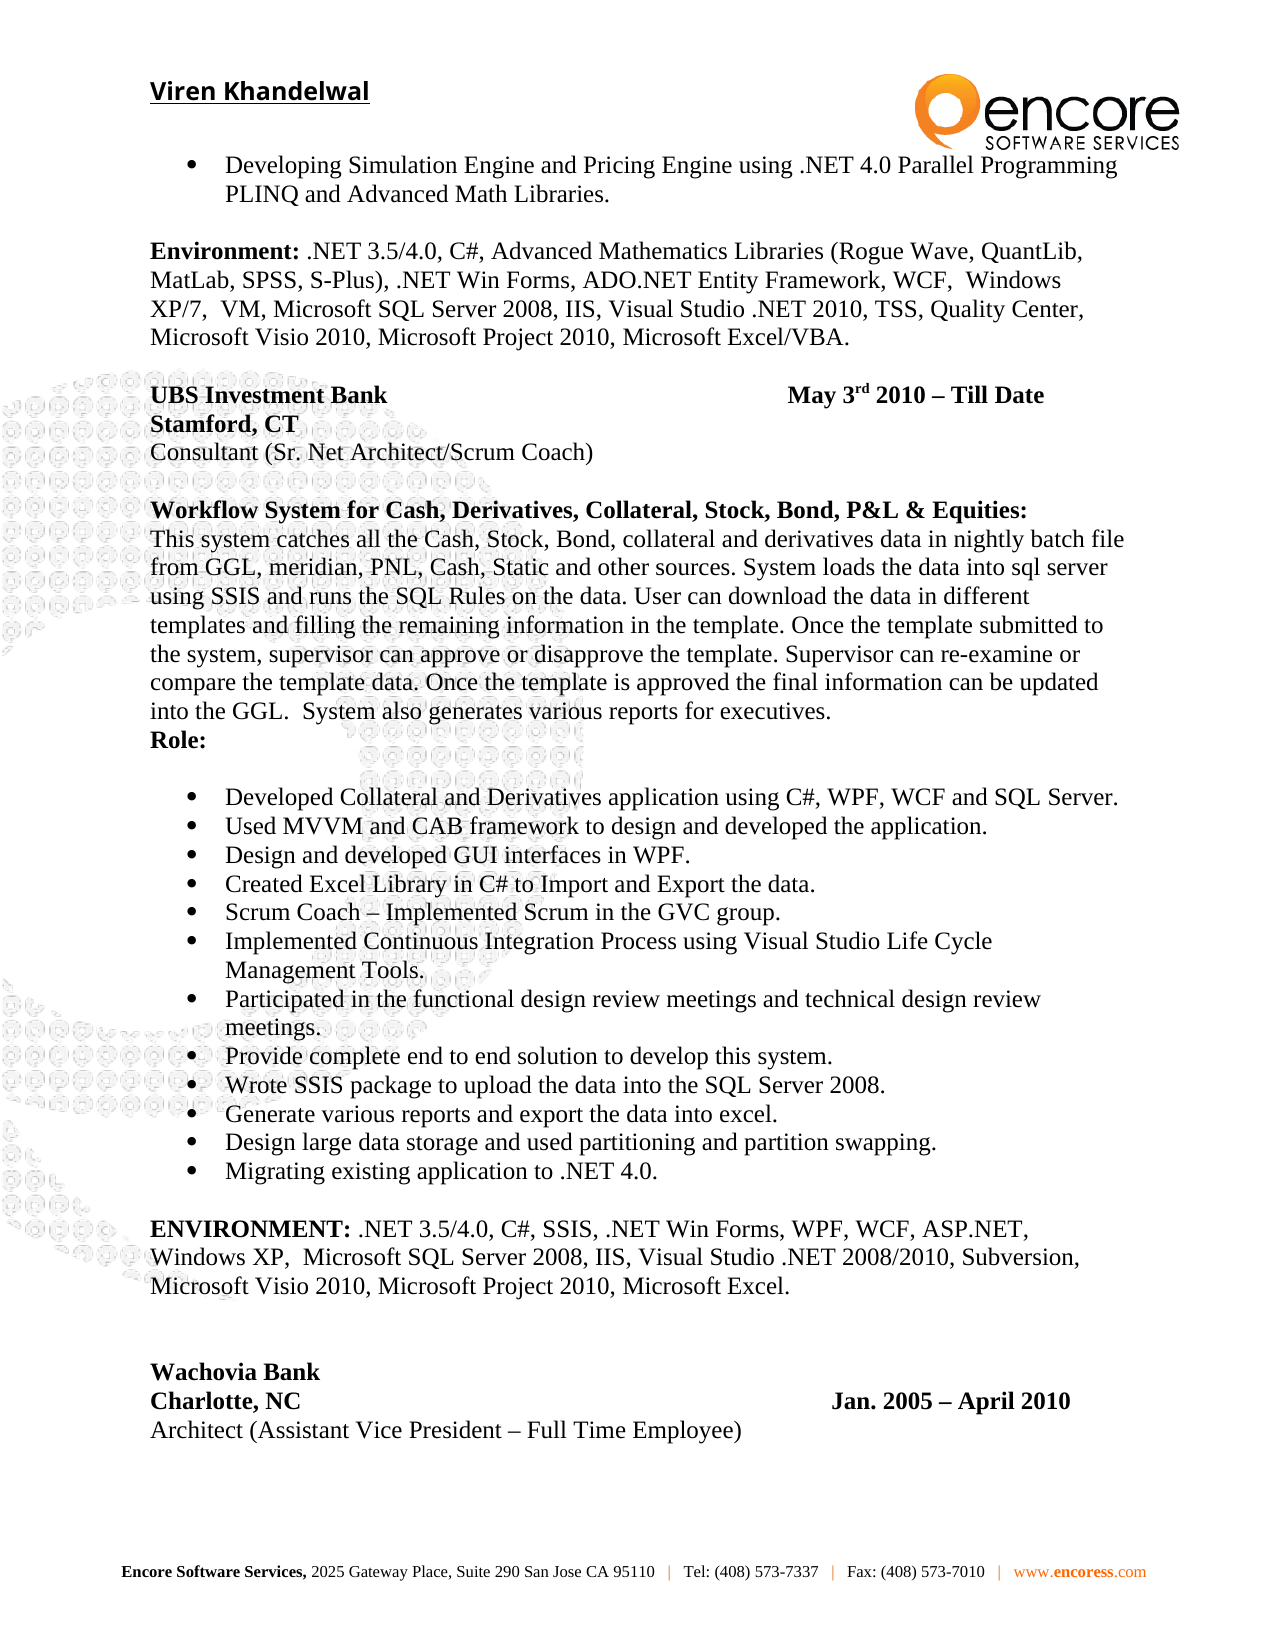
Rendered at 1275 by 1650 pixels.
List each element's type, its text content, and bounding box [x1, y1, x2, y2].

list Created Excel Library in C# to Import and Export the data. [187, 869, 1125, 897]
text Jan. 2005 – April 2010 [150, 1386, 1125, 1415]
list Used MVVM and CAB framework to design and developed the application. [187, 811, 1125, 840]
text ENVIRONMENT: .NET 3.5/4.0, C#, SSIS, .NET Win Forms, WPF, WCF, ASP.NET, Windows XP, Microsoft SQL Server 2008, IIS, Visual Studio .NET 2008/2010, Subversion, Microsoft Visio 2010, Microsoft Project 2010, Microsoft Excel. [150, 1214, 1125, 1300]
list Design large data storage and used partitioning and partition swapping. [187, 1127, 1125, 1156]
list Provide complete end to end solution to develop this system. [187, 1041, 1125, 1070]
text Architect (Assistant Vice President – Full Time Employee) [150, 1415, 1125, 1444]
list Generate various reports and export the data into excel. [187, 1099, 1125, 1127]
list Wrote SSIS package to upload the data into the SQL Server 2008. [187, 1070, 1125, 1099]
list Developed Collateral and Derivatives application using C#, WPF, WCF and SQL Server. [187, 782, 1125, 811]
text Consultant (Sr. Net Architect/Scrum Coach) [150, 437, 1125, 466]
list Scrum Coach – Implemented Scrum in the GVC group. [187, 897, 1125, 926]
text UBS Investment Bank May 3rd 2010 – Till Date [150, 380, 1125, 409]
list Participated in the functional design review meetings and technical design review meetings. [187, 984, 1125, 1041]
list Implemented Continuous Integration Process using Visual Studio Life Cycle Management Tools. [187, 926, 1125, 984]
picture [911, 71, 1186, 154]
list Migrating existing application to .NET 4.0. [187, 1156, 1125, 1185]
text Workflow System for Cash, Derivatives, Collateral, Stock, Bond, P&L & Equities: [150, 495, 1125, 524]
text Wachovia Bank [150, 1357, 1125, 1386]
text Environment: .NET 3.5/4.0, C#, Advanced Mathematics Libraries (Rogue Wave, QuantLib, MatLab, SPSS, S-Plus), .NET Win Forms, ADO.NET Entity Framework, WCF, Windows XP/7, VM, Microsoft SQL Server 2008, IIS, Visual Studio .NET 2010, TSS, Quality Center, Microsoft Visio 2010, Microsoft Project 2010, Microsoft Excel/VBA. [150, 236, 1125, 351]
list Design and developed GUI interfaces in WPF. [187, 840, 1125, 869]
text This system catches all the Cash, Stock, Bond, collateral and derivatives data in nightly batch file from GGL, meridian, PNL, Cash, Static and other sources. System loads the data into sql server using SSIS and runs the SQL Rules on the data. User can download the data in different templates and filling the remaining information in the template. Once the template submitted to the system, supervisor can approve or disapprove the template. Supervisor can re-examine or compare the template data. Once the template is approved the final information can be updated into the GGL. System also generates various reports for executives. [150, 524, 1125, 725]
list Developing Simulation Engine and Pricing Engine using .NET 4.0 Parallel Programming PLINQ and Advanced Math Libraries. [187, 150, 1125, 207]
text Stamford, CT [150, 409, 1125, 437]
text Role: [150, 725, 1125, 754]
picture [0, 349, 607, 1311]
